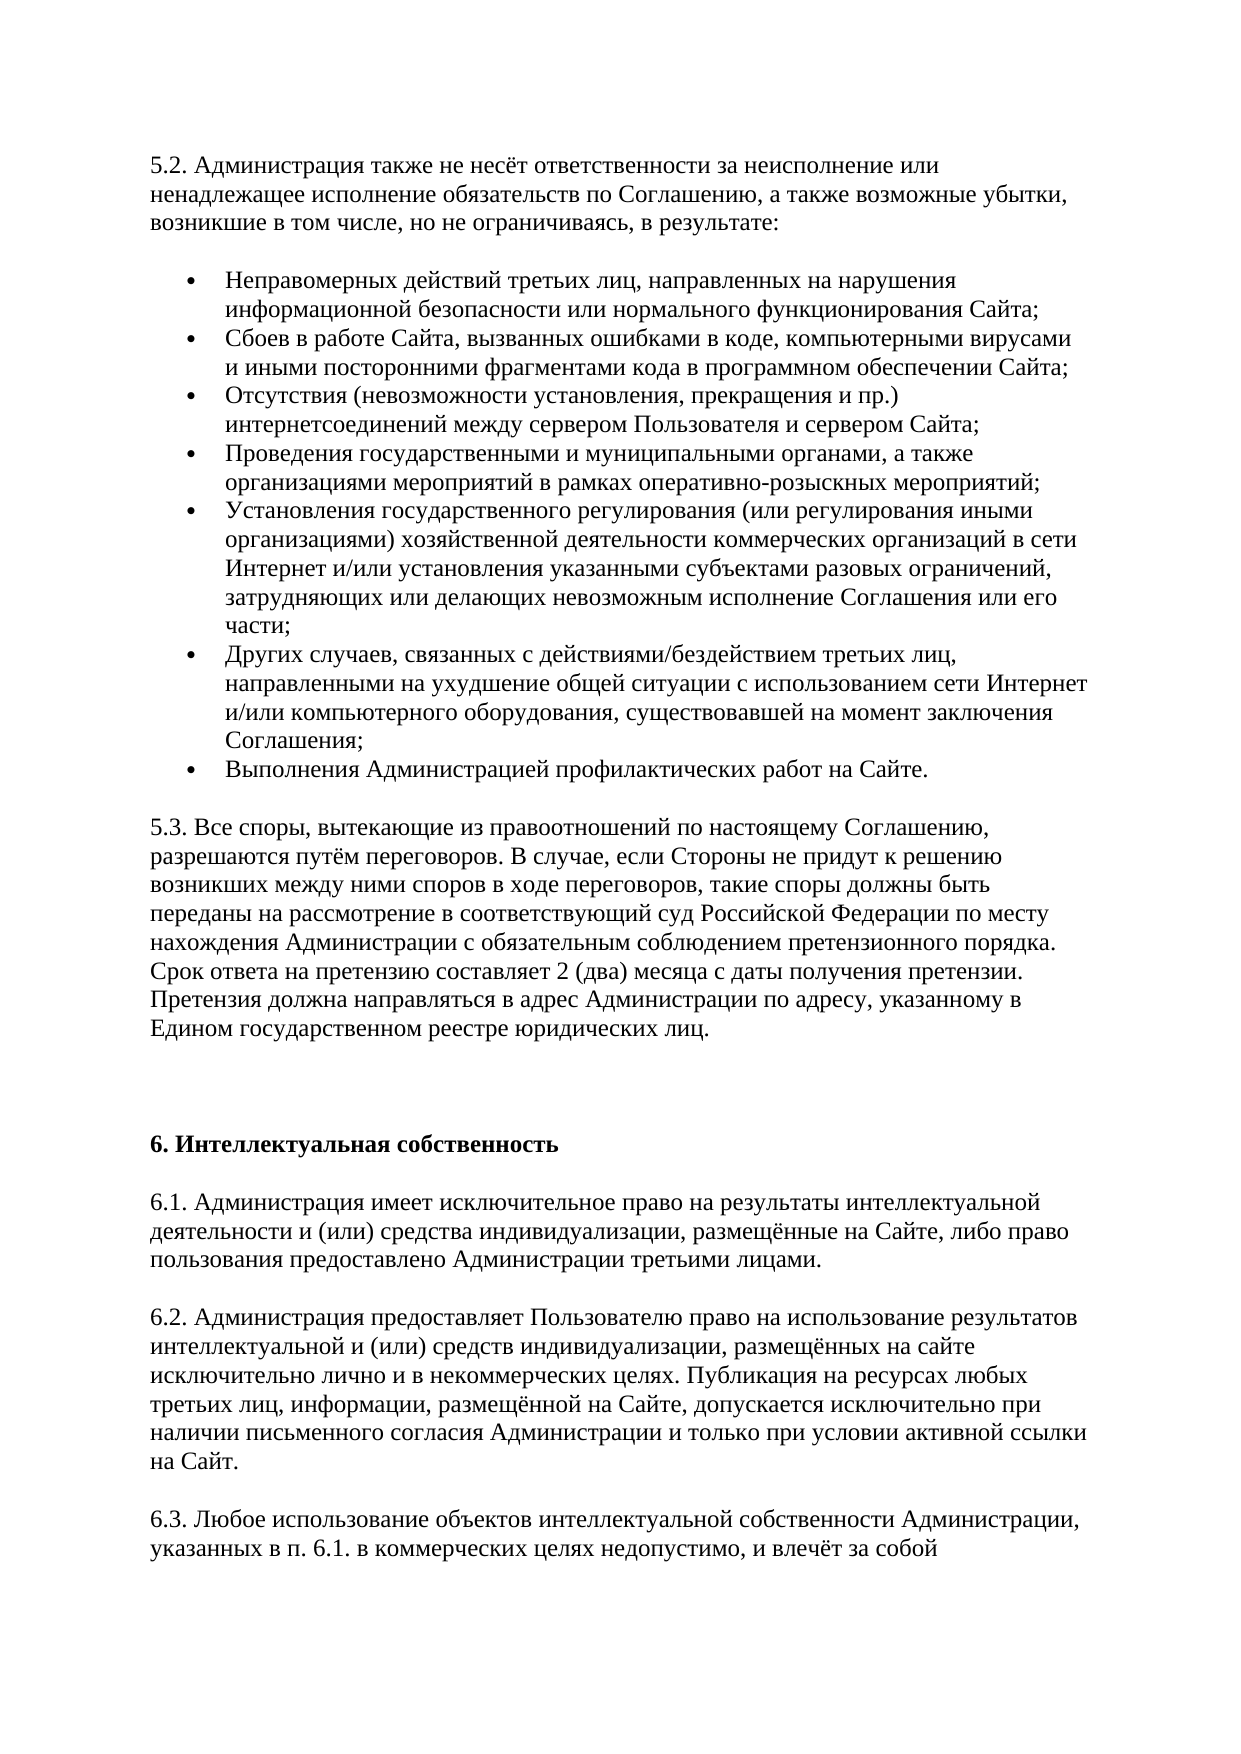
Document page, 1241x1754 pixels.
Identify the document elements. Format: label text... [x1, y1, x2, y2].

list Отсутствия (невозможности установления, прекращения и пр.) интернетсоединений между сервером Пользователя и сервером Сайта; [187, 380, 1090, 438]
text 6.2. Администрация предоставляет Пользователю право на использование результатов интеллектуальной и (или) средств индивидуализации, размещённых на сайте исключительно лично и в некоммерческих целях. Публикация на ресурсах любых третьих лиц, информации, размещённой на Сайте, допускается исключительно при наличии письменного согласия Администрации и только при условии активной ссылки на Сайт. [150, 1302, 1090, 1475]
list Других случаев, связанных с действиями/бездействием третьих лиц, направленными на ухудшение общей ситуации с использованием сети Интернет и/или компьютерного оборудования, существовавшей на момент заключения Соглашения; [187, 639, 1090, 754]
list Проведения государственными и муниципальными органами, а также организациями мероприятий в рамках оперативно-розыскных мероприятий; [187, 438, 1090, 495]
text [150, 1504, 1090, 1562]
list Сбоев в работе Сайта, вызванных ошибками в коде, компьютерными вирусами и иными посторонними фрагментами кода в программном обеспечении Сайта; [187, 323, 1090, 380]
text 5.3. Все споры, вытекающие из правоотношений по настоящему Соглашению, разрешаются путём переговоров. В случае, если Стороны не придут к решению возникших между ними споров в ходе переговоров, такие споры должны быть переданы на рассмотрение в соответствующий суд Российской Федерации по месту нахождения Администрации с обязательным соблюдением претензионного порядка. Срок ответа на претензию составляет 2 (два) месяца с даты получения претензии. Претензия должна направляться в адрес Администрации по адресу, указанному в Едином государственном реестре юридических лиц. [150, 812, 1090, 1042]
text 5.2. Администрация также не несёт ответственности за неисполнение или ненадлежащее исполнение обязательств по Соглашению, а также возможные убытки, возникшие в том числе, но не ограничиваясь, в результате: [150, 150, 1090, 236]
list Выполнения Администрацией профилактических работ на Сайте. [187, 754, 1090, 783]
text 6.1. Администрация имеет исключительное право на результаты интеллектуальной деятельности и (или) средства индивидуализации, размещённые на Сайте, либо право пользования предоставлено Администрации третьими лицами. [150, 1187, 1090, 1273]
text 6. Интеллектуальная собственность [150, 1129, 1090, 1158]
list Установления государственного регулирования (или регулирования иными организациями) хозяйственной деятельности коммерческих организаций в сети Интернет и/или установления указанными субъектами разовых ограничений, затрудняющих или делающих невозможным исполнение Соглашения или его части; [187, 495, 1090, 639]
list Неправомерных действий третьих лиц, направленных на нарушения информационной безопасности или нормального функционирования Сайта; [187, 265, 1090, 323]
